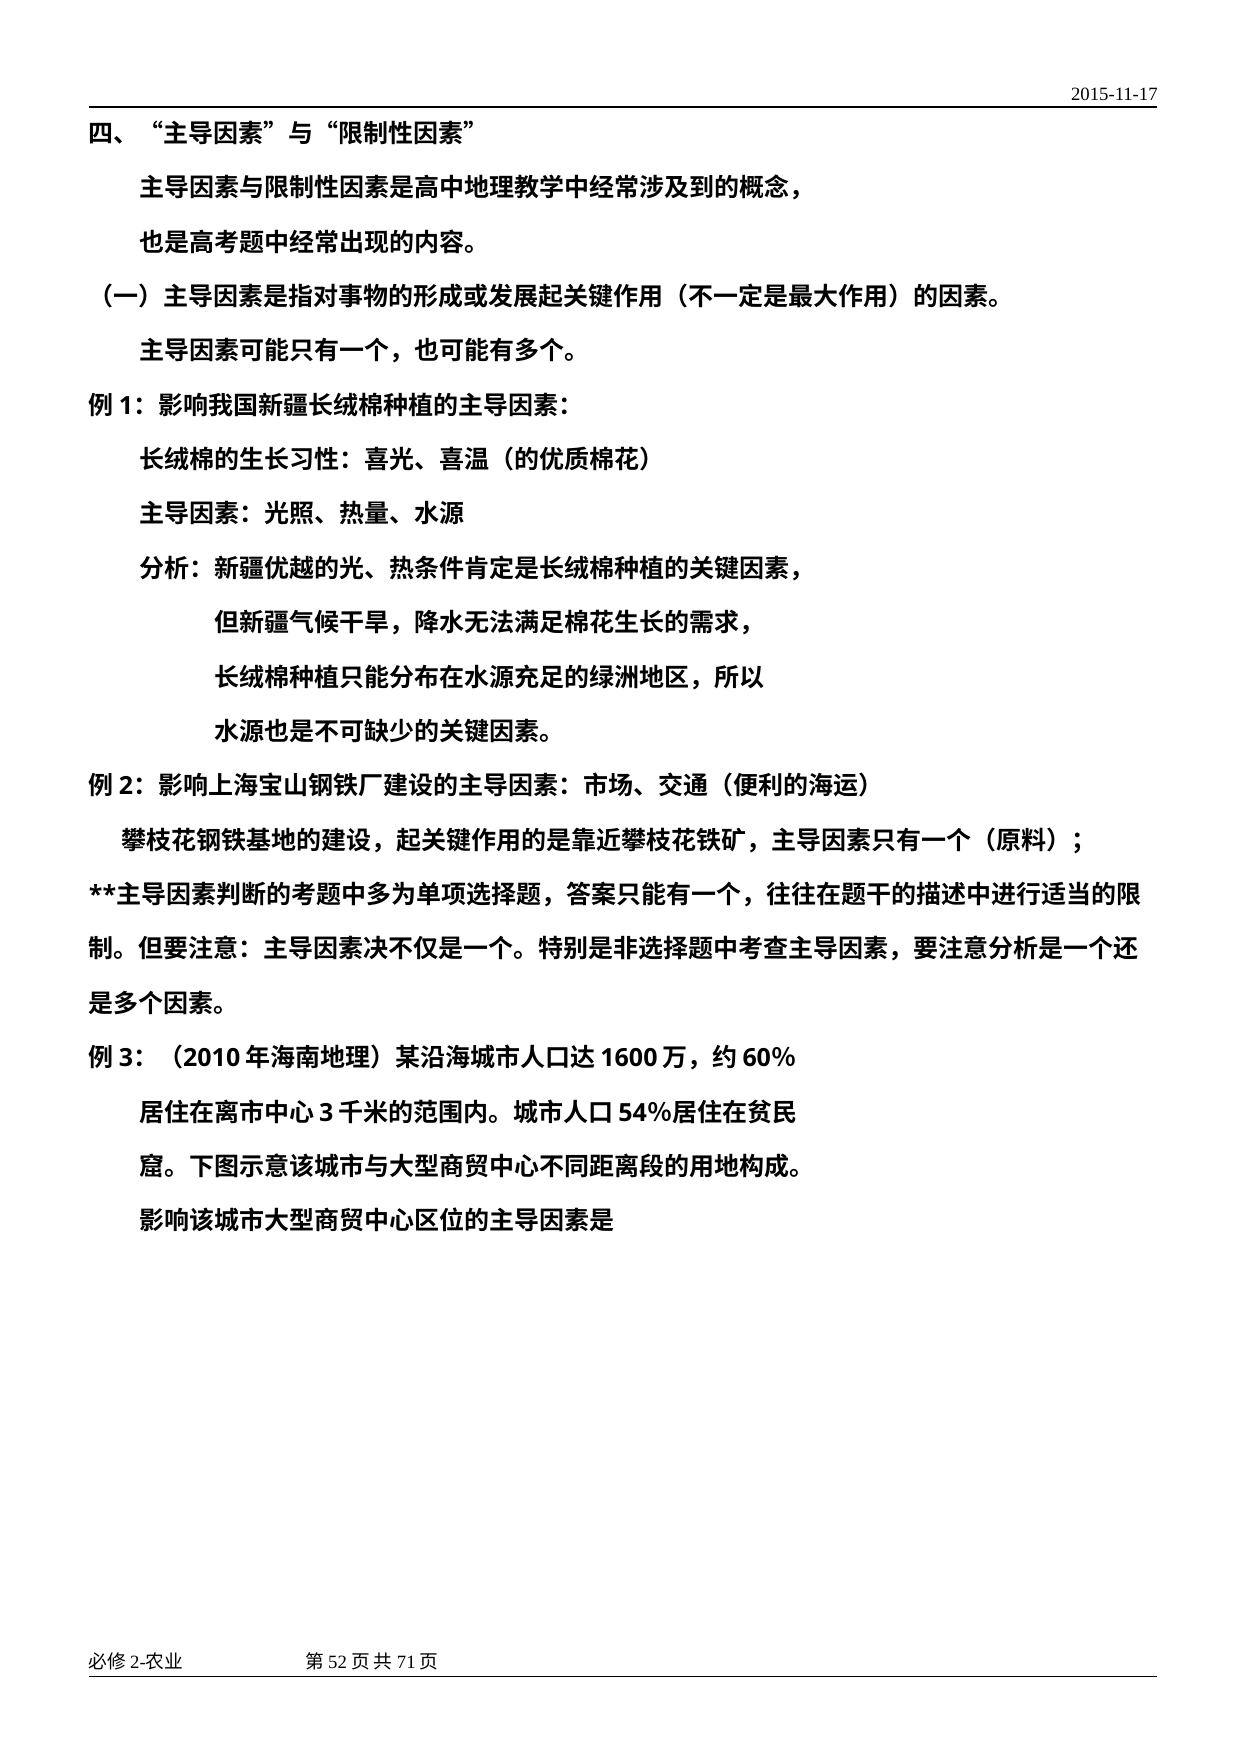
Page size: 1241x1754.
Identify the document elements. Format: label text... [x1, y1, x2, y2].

text 例1：影响我国新疆长绒棉种植的主导因素： [89, 385, 1157, 421]
text 主导因素可能只有一个，也可能有多个。 [89, 331, 1157, 367]
text 长绒棉的生长习性：喜光、喜温（的优质棉花） [89, 439, 1157, 476]
text 长绒棉种植只能分布在水源充足的绿洲地区，所以 [89, 657, 1157, 693]
text 也是高考题中经常出现的内容。 [89, 222, 856, 258]
text 攀枝花钢铁基地的建设，起关键作用的是靠近攀枝花铁矿，主导因素只有一个（原料）； [89, 820, 1157, 856]
text 四、“主导因素”与“限制性因素” [89, 113, 1157, 149]
text （一）主导因素是指对事物的形成或发展起关键作用（不一定是最大作用）的因素。 [89, 276, 1157, 313]
text 主导因素与限制性因素是高中地理教学中经常涉及到的概念， [89, 168, 856, 204]
text **主导因素判断的考题中多为单项选择题，答案只能有一个，往往在题干的描述中进行适当的限制。但要注意：主导因素决不仅是一个。特别是非选择题中考查主导因素，要注意分析是一个还是多个因素。 [89, 874, 1157, 1019]
text 例3：（2010年海南地理）某沿海城市人口达1600万，约60％居住在离市中心3千米的范围内。城市人口54％居住在贫民窟。下图示意该城市与大型商贸中心不同距离段的用地构成。影响该城市大型商贸中心区位的主导因素是 [89, 1038, 812, 1237]
text 主导因素：光照、热量、水源 [89, 494, 1157, 530]
text 水源也是不可缺少的关键因素。 [89, 711, 1157, 748]
text 但新疆气候干旱，降水无法满足棉花生长的需求， [89, 603, 1157, 639]
text 例2：影响上海宝山钢铁厂建设的主导因素：市场、交通（便利的海运） [89, 766, 1157, 802]
text 分析：新疆优越的光、热条件肯定是长绒棉种植的关键因素， [89, 548, 1157, 584]
